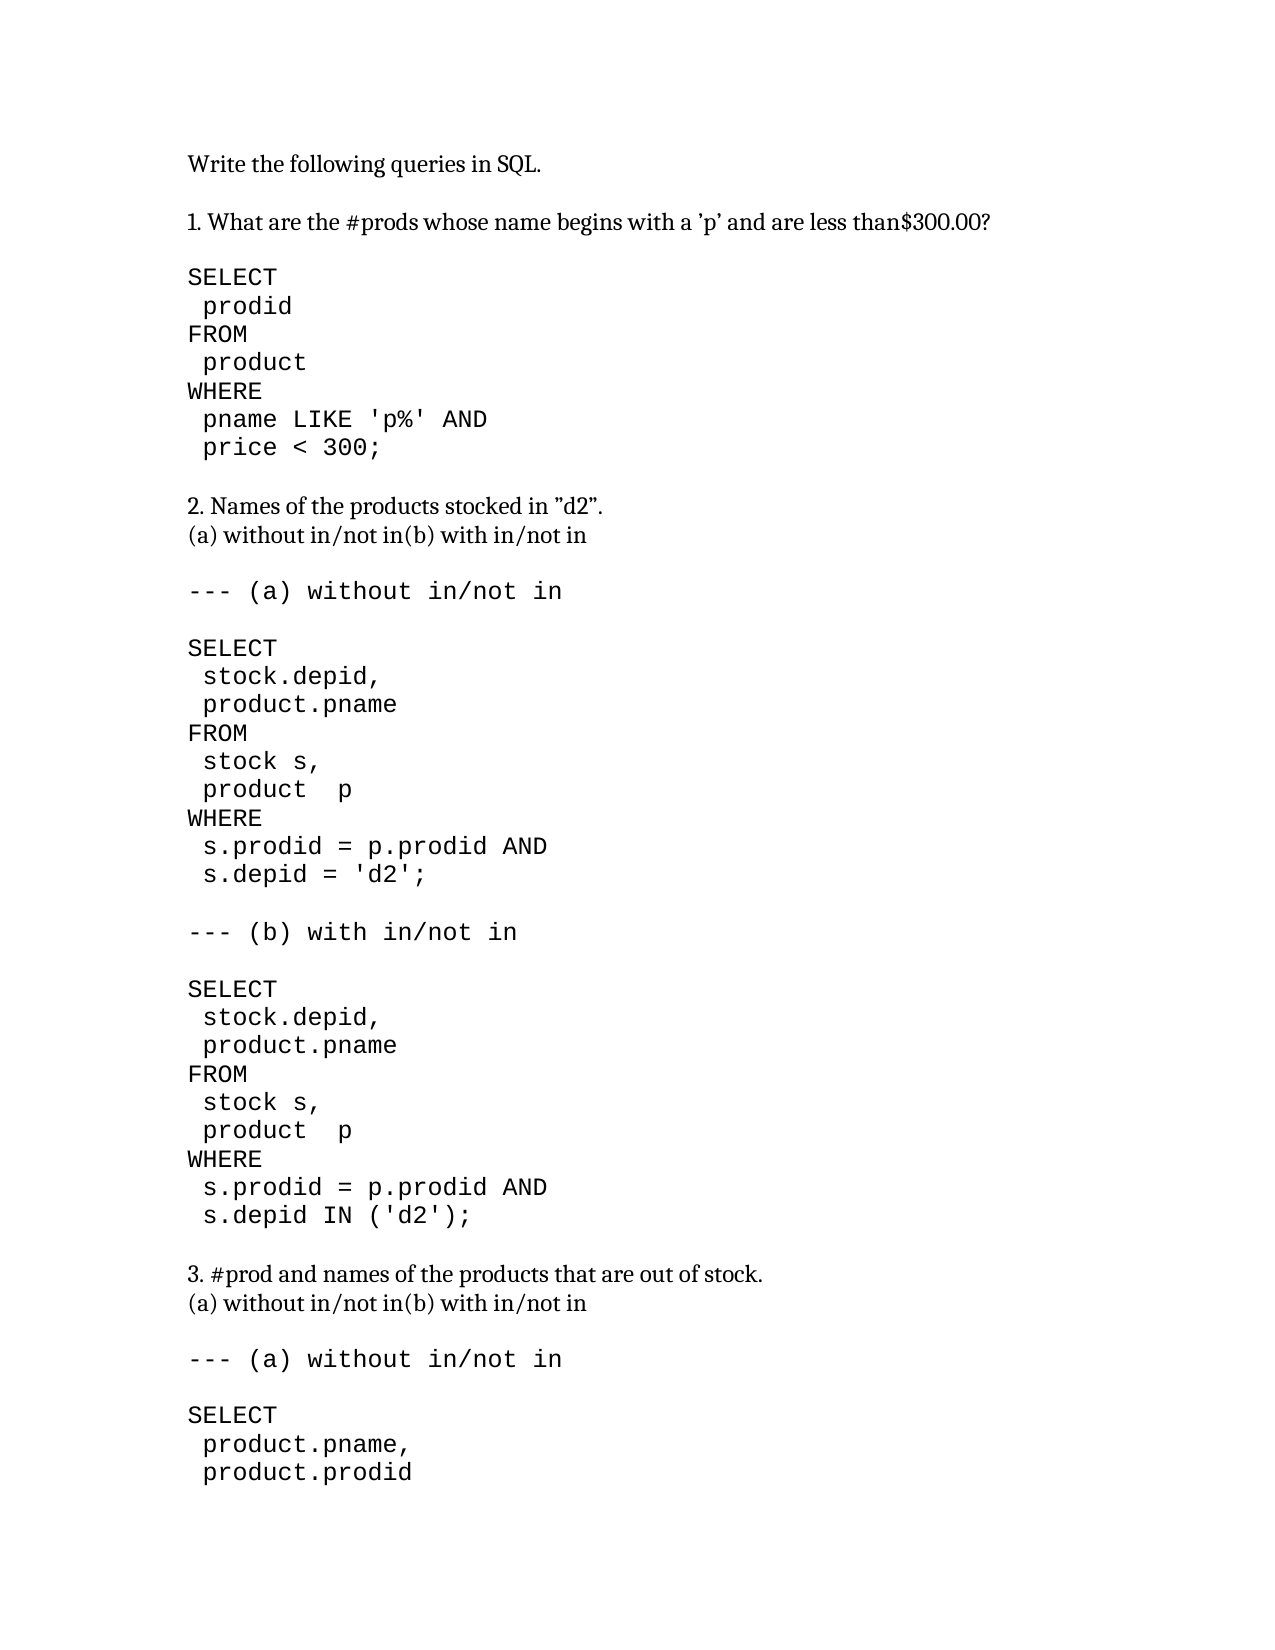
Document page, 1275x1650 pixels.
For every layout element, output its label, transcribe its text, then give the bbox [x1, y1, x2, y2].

text stock s, [187, 749, 1087, 777]
text product.pname [187, 1033, 1087, 1061]
text SELECT [187, 265, 1087, 293]
text SELECT [187, 976, 1087, 1004]
text s.prodid = p.prodid AND [187, 834, 1087, 862]
text SELECT [187, 1403, 1087, 1431]
text 3. #prod and names of the products that are out of stock. [187, 1260, 1087, 1289]
text WHERE [187, 1146, 1087, 1174]
text prodid [187, 293, 1087, 322]
text pname LIKE 'p%' AND [187, 407, 1087, 435]
text product.prodid [187, 1459, 1087, 1488]
text (a) without in/not in(b) with in/not in [187, 521, 1087, 549]
text Write the following queries in SQL. [187, 150, 1087, 179]
text WHERE [187, 378, 1087, 407]
text FROM [187, 1061, 1087, 1089]
text product.pname [187, 692, 1087, 720]
text product p [187, 1118, 1087, 1146]
text SELECT [187, 635, 1087, 664]
text --- (b) with in/not in [187, 919, 1087, 947]
text 2. Names of the products stocked in ”d2”. [187, 492, 1087, 521]
text product [187, 350, 1087, 378]
text FROM [187, 322, 1087, 350]
text product.pname, [187, 1431, 1087, 1459]
text --- (a) without in/not in [187, 1346, 1087, 1374]
text product p [187, 777, 1087, 805]
text --- (a) without in/not in [187, 578, 1087, 607]
text s.depid = 'd2'; [187, 862, 1087, 890]
text price < 300; [187, 435, 1087, 463]
text WHERE [187, 805, 1087, 834]
text s.depid IN ('d2'); [187, 1203, 1087, 1231]
text FROM [187, 720, 1087, 749]
text 1. What are the #prods whose name begins with a ’p’ and are less than$300.00? [187, 207, 1087, 236]
text stock s, [187, 1089, 1087, 1118]
text s.prodid = p.prodid AND [187, 1174, 1087, 1203]
text (a) without in/not in(b) with in/not in [187, 1289, 1087, 1317]
text stock.depid, [187, 1004, 1087, 1033]
text stock.depid, [187, 664, 1087, 692]
